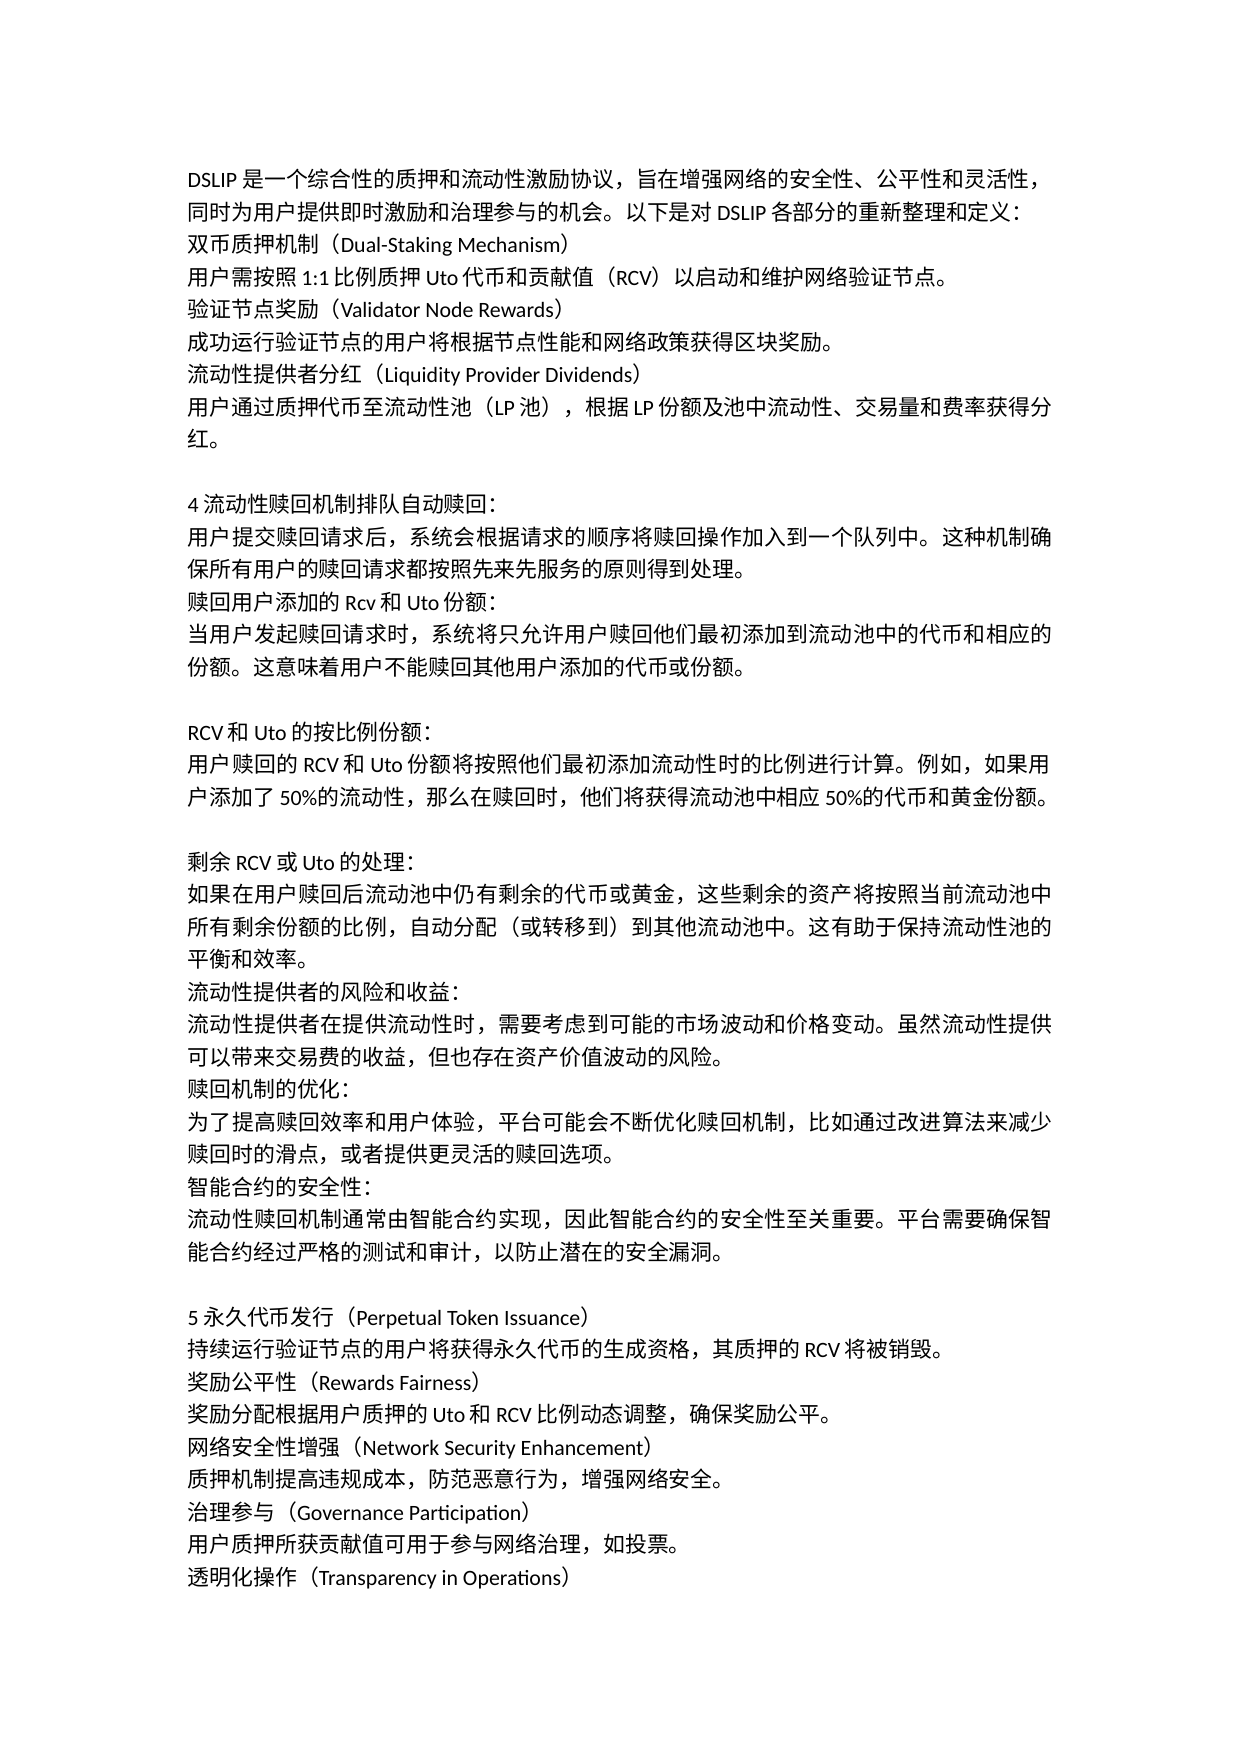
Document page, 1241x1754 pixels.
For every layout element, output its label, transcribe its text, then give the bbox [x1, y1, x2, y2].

text 为了提高赎回效率和用户体验，平台可能会不断优化赎回机制，比如通过改进算法来减少赎回时的滑点，或者提供更灵活的赎回选项。 [187, 1104, 1053, 1169]
text 赎回用户添加的Rcv和Uto份额： [187, 584, 1053, 617]
text 流动性赎回机制通常由智能合约实现，因此智能合约的安全性至关重要。平台需要确保智能合约经过严格的测试和审计，以防止潜在的安全漏洞。 [187, 1202, 1053, 1267]
text 质押机制提高违规成本，防范恶意行为，增强网络安全。 [187, 1462, 1053, 1494]
text 智能合约的安全性： [187, 1169, 1053, 1202]
text 用户需按照1:1比例质押Uto代币和贡献值（RCV）以启动和维护网络验证节点。 [187, 259, 1053, 292]
text 如果在用户赎回后流动池中仍有剩余的代币或黄金，这些剩余的资产将按照当前流动池中所有剩余份额的比例，自动分配（或转移到）到其他流动池中。这有助于保持流动性池的平衡和效率。 [187, 877, 1053, 974]
text RCV和Uto的按比例份额： [187, 714, 1053, 747]
text 5永久代币发行（Perpetual Token Issuance） [187, 1299, 1053, 1332]
text 网络安全性增强（Network Security Enhancement） [187, 1429, 1053, 1462]
text 剩余RCV或Uto的处理： [187, 844, 1053, 877]
text 流动性提供者分红（Liquidity Provider Dividends） [187, 357, 1053, 389]
text 成功运行验证节点的用户将根据节点性能和网络政策获得区块奖励。 [187, 324, 1053, 357]
text 治理参与（Governance Participation） [187, 1494, 1053, 1527]
text 双币质押机制（Dual-Staking Mechanism） [187, 227, 1053, 259]
text 持续运行验证节点的用户将获得永久代币的生成资格，其质押的RCV将被销毁。 [187, 1332, 1053, 1364]
text 用户赎回的RCV和Uto份额将按照他们最初添加流动性时的比例进行计算。例如，如果用户添加了50%的流动性，那么在赎回时，他们将获得流动池中相应50%的代币和黄金份额。 [187, 747, 1053, 812]
text 验证节点奖励（Validator Node Rewards） [187, 292, 1053, 324]
text 用户质押所获贡献值可用于参与网络治理，如投票。 [187, 1527, 1053, 1559]
text 透明化操作（Transparency in Operations） [187, 1559, 1053, 1592]
text 4流动性赎回机制排队自动赎回： [187, 487, 1053, 519]
text 流动性提供者在提供流动性时，需要考虑到可能的市场波动和价格变动。虽然流动性提供可以带来交易费的收益，但也存在资产价值波动的风险。 [187, 1007, 1053, 1072]
text 流动性提供者的风险和收益： [187, 974, 1053, 1007]
text 奖励分配根据用户质押的Uto和RCV比例动态调整，确保奖励公平。 [187, 1397, 1053, 1429]
text 用户提交赎回请求后，系统会根据请求的顺序将赎回操作加入到一个队列中。这种机制确保所有用户的赎回请求都按照先来先服务的原则得到处理。 [187, 519, 1053, 584]
text 当用户发起赎回请求时，系统将只允许用户赎回他们最初添加到流动池中的代币和相应的份额。这意味着用户不能赎回其他用户添加的代币或份额。 [187, 617, 1053, 682]
text DSLIP 是一个综合性的质押和流动性激励协议，旨在增强网络的安全性、公平性和灵活性，同时为用户提供即时激励和治理参与的机会。以下是对DSLIP各部分的重新整理和定义： [187, 162, 1053, 227]
text 奖励公平性（Rewards Fairness） [187, 1364, 1053, 1397]
text 赎回机制的优化： [187, 1072, 1053, 1104]
text 用户通过质押代币至流动性池（LP池），根据LP份额及池中流动性、交易量和费率获得分红。 [187, 389, 1053, 454]
